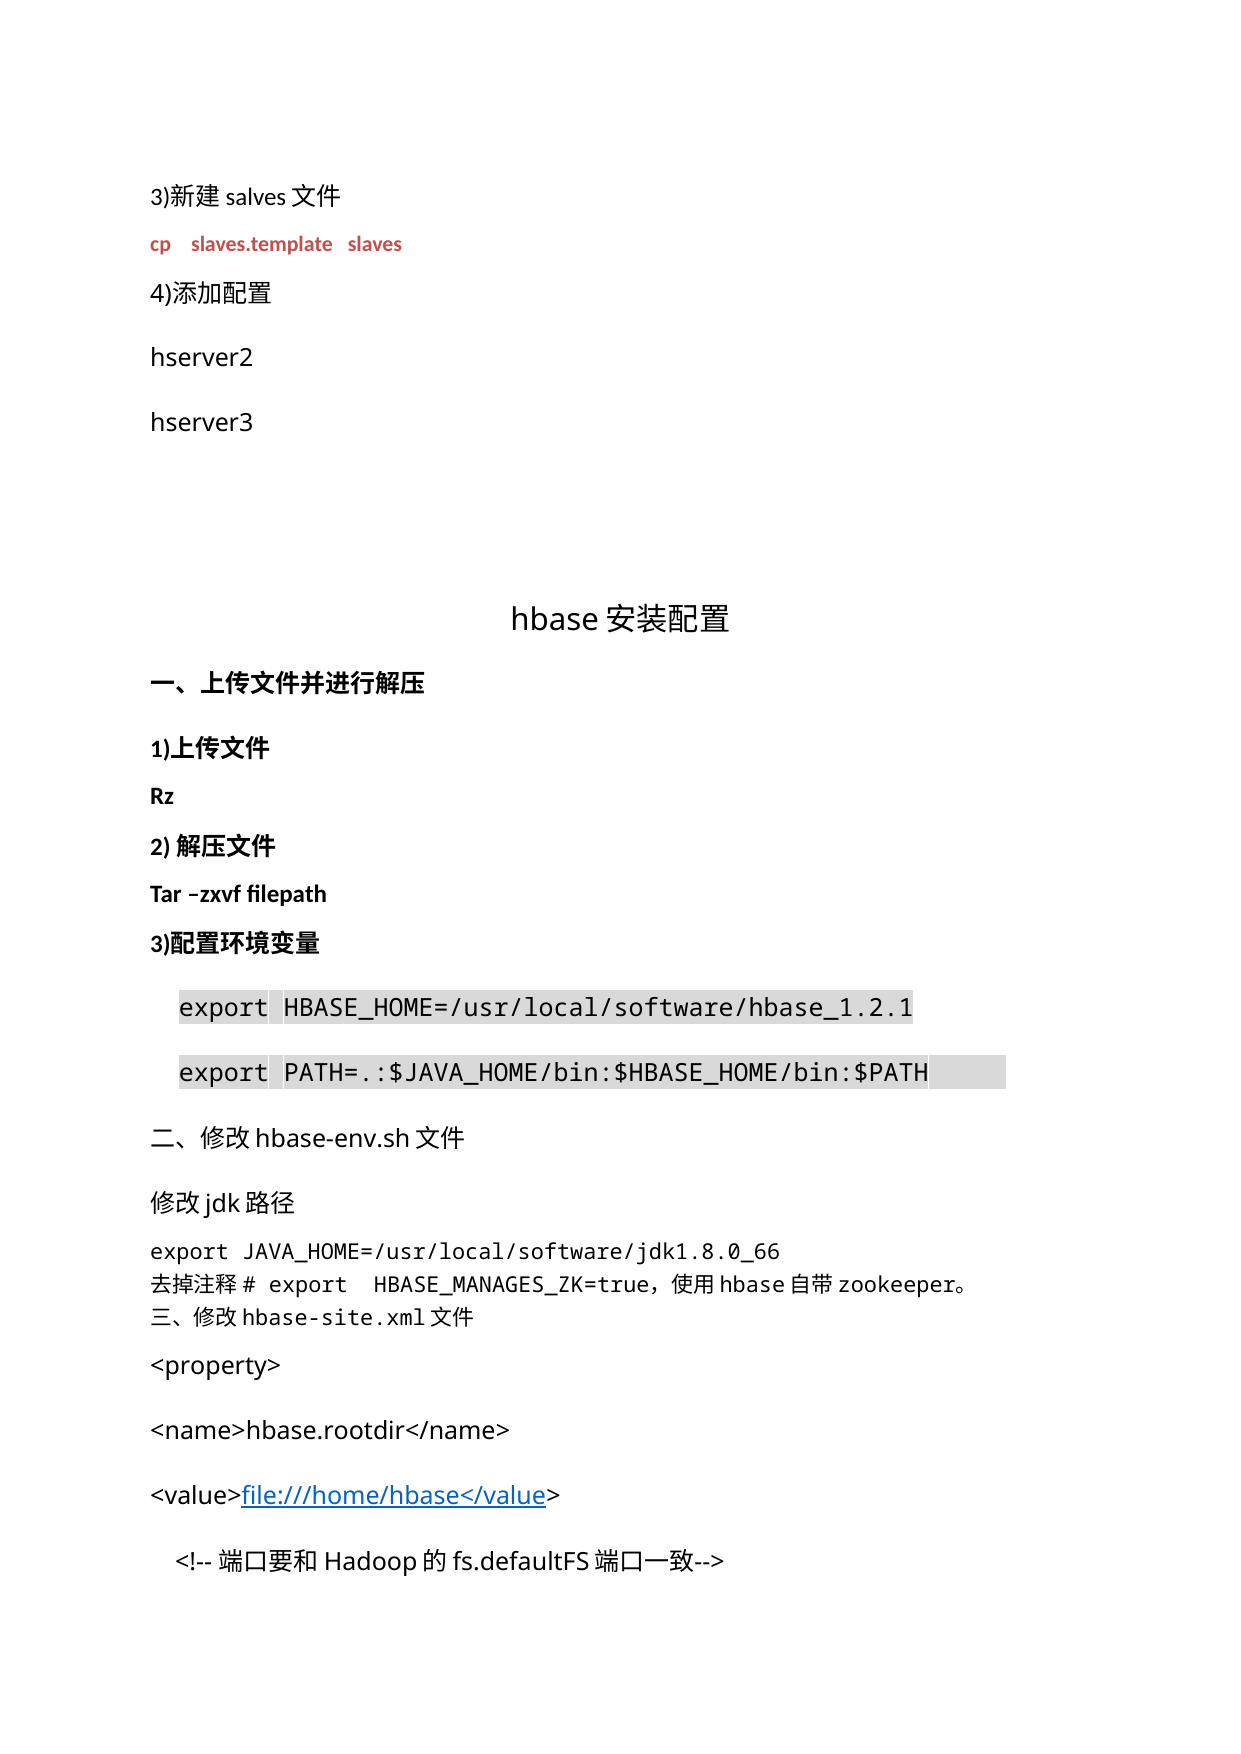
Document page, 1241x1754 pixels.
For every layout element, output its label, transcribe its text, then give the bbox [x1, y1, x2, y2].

text Tar –zxvf filepath [150, 877, 1090, 909]
text hbase安装配置 [150, 584, 1090, 649]
text export HBASE_HOME=/usr/local/software/hbase_1.2.1 [178, 974, 1090, 1039]
text Rz [150, 779, 1090, 812]
text 1)上传文件 [150, 714, 1090, 779]
text 2) 解压文件 [150, 812, 1090, 877]
text export JAVA_HOME=/usr/local/software/jdk1.8.0_66 [150, 1234, 1090, 1267]
text <property> [150, 1332, 1090, 1397]
text 3)配置环境变量 [150, 909, 1090, 974]
text 修改jdk路径 [150, 1169, 1090, 1234]
text <value>file:///home/hbase</value> [150, 1462, 1090, 1527]
text hserver2 [150, 324, 1090, 389]
text <!-- 端口要和Hadoop的fs.defaultFS端口一致--> [150, 1527, 1090, 1592]
text hserver3 [150, 389, 1090, 454]
text 三、修改hbase-site.xml文件 [150, 1299, 1090, 1332]
text <name>hbase.rootdir</name> [150, 1397, 1090, 1462]
text cp slaves.template slaves [150, 227, 1090, 259]
text 4)添加配置 [150, 259, 1090, 324]
text 去掉注释 # export HBASE_MANAGES_ZK=true，使用hbase自带zookeeper。 [150, 1267, 1090, 1299]
text 二、修改hbase-env.sh文件 [150, 1104, 1090, 1169]
text 3)新建salves文件 [150, 162, 1090, 227]
text export PATH=.:$JAVA_HOME/bin:$HBASE_HOME/bin:$PATH [178, 1039, 1090, 1104]
text 一、上传文件并进行解压 [150, 649, 1090, 714]
